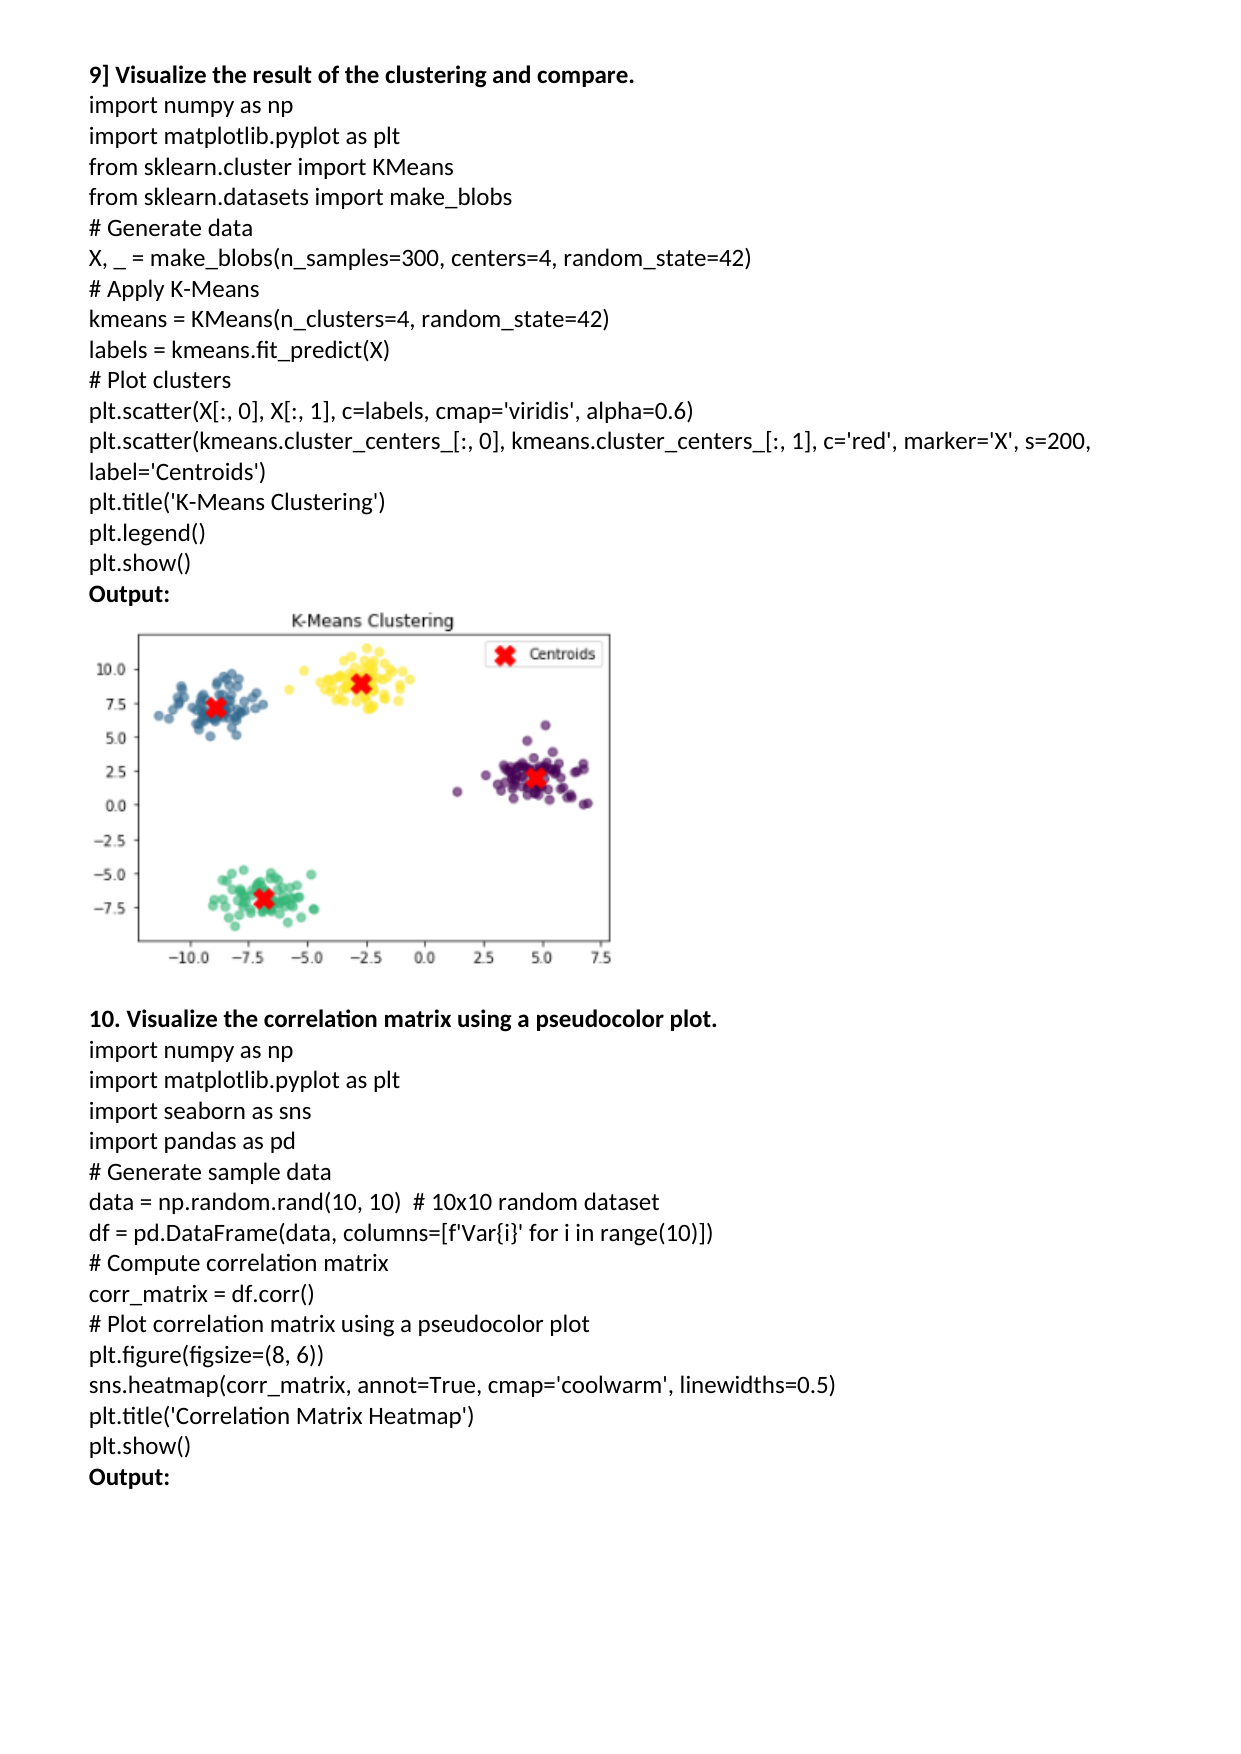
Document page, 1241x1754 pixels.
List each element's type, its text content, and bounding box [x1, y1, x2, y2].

text df = pd.DataFrame(data, columns=[f'Var{i}' for i in range(10)]) [89, 1217, 1240, 1247]
text plt.scatter(kmeans.cluster_centers_[:, 0], kmeans.cluster_centers_[:, 1], c='red', marker='X', s=200, label='Centroids') [89, 425, 1240, 486]
text plt.legend() [89, 517, 1240, 547]
text plt.show() [89, 547, 1240, 578]
text X, _ = make_blobs(n_samples=300, centers=4, random_state=42) [89, 242, 1240, 273]
text plt.scatter(X[:, 0], X[:, 1], c=labels, cmap='viridis', alpha=0.6) [89, 395, 1240, 425]
text plt.show() [89, 1431, 1240, 1461]
picture [88, 608, 664, 973]
text import matplotlib.pyplot as plt [89, 120, 1240, 151]
text # Apply K-Means [89, 273, 1240, 303]
text from sklearn.cluster import KMeans [89, 151, 1240, 181]
text corr_matrix = df.corr() [89, 1278, 1240, 1308]
text Output: [89, 578, 1240, 608]
text kmeans = KMeans(n_clusters=4, random_state=42) [89, 303, 1240, 334]
text from sklearn.datasets import make_blobs [89, 181, 1240, 212]
text # Generate sample data [89, 1156, 1240, 1186]
text plt.figure(figsize=(8, 6)) [89, 1339, 1240, 1369]
text sns.heatmap(corr_matrix, annot=True, cmap='coolwarm', linewidths=0.5) [89, 1369, 1240, 1400]
text Output: [89, 1461, 1240, 1492]
text # Generate data [89, 212, 1240, 242]
text 10. Visualize the correlation matrix using a pseudocolor plot. [89, 1003, 1240, 1034]
text 9] Visualize the result of the clustering and compare. [89, 59, 1240, 90]
text data = np.random.rand(10, 10) # 10x10 random dataset [89, 1186, 1240, 1217]
text # Plot clusters [89, 364, 1240, 395]
text # Compute correlation matrix [89, 1247, 1240, 1278]
text import numpy as np [89, 90, 1240, 120]
text # Plot correlation matrix using a pseudocolor plot [89, 1308, 1240, 1339]
text labels = kmeans.fit_predict(X) [89, 334, 1240, 364]
text plt.title('K-Means Clustering') [89, 486, 1240, 517]
text import pandas as pd [89, 1125, 1240, 1156]
text import seaborn as sns [89, 1095, 1240, 1125]
text import numpy as np [89, 1034, 1240, 1064]
text plt.title('Correlation Matrix Heatmap') [89, 1400, 1240, 1431]
text import matplotlib.pyplot as plt [89, 1064, 1240, 1095]
